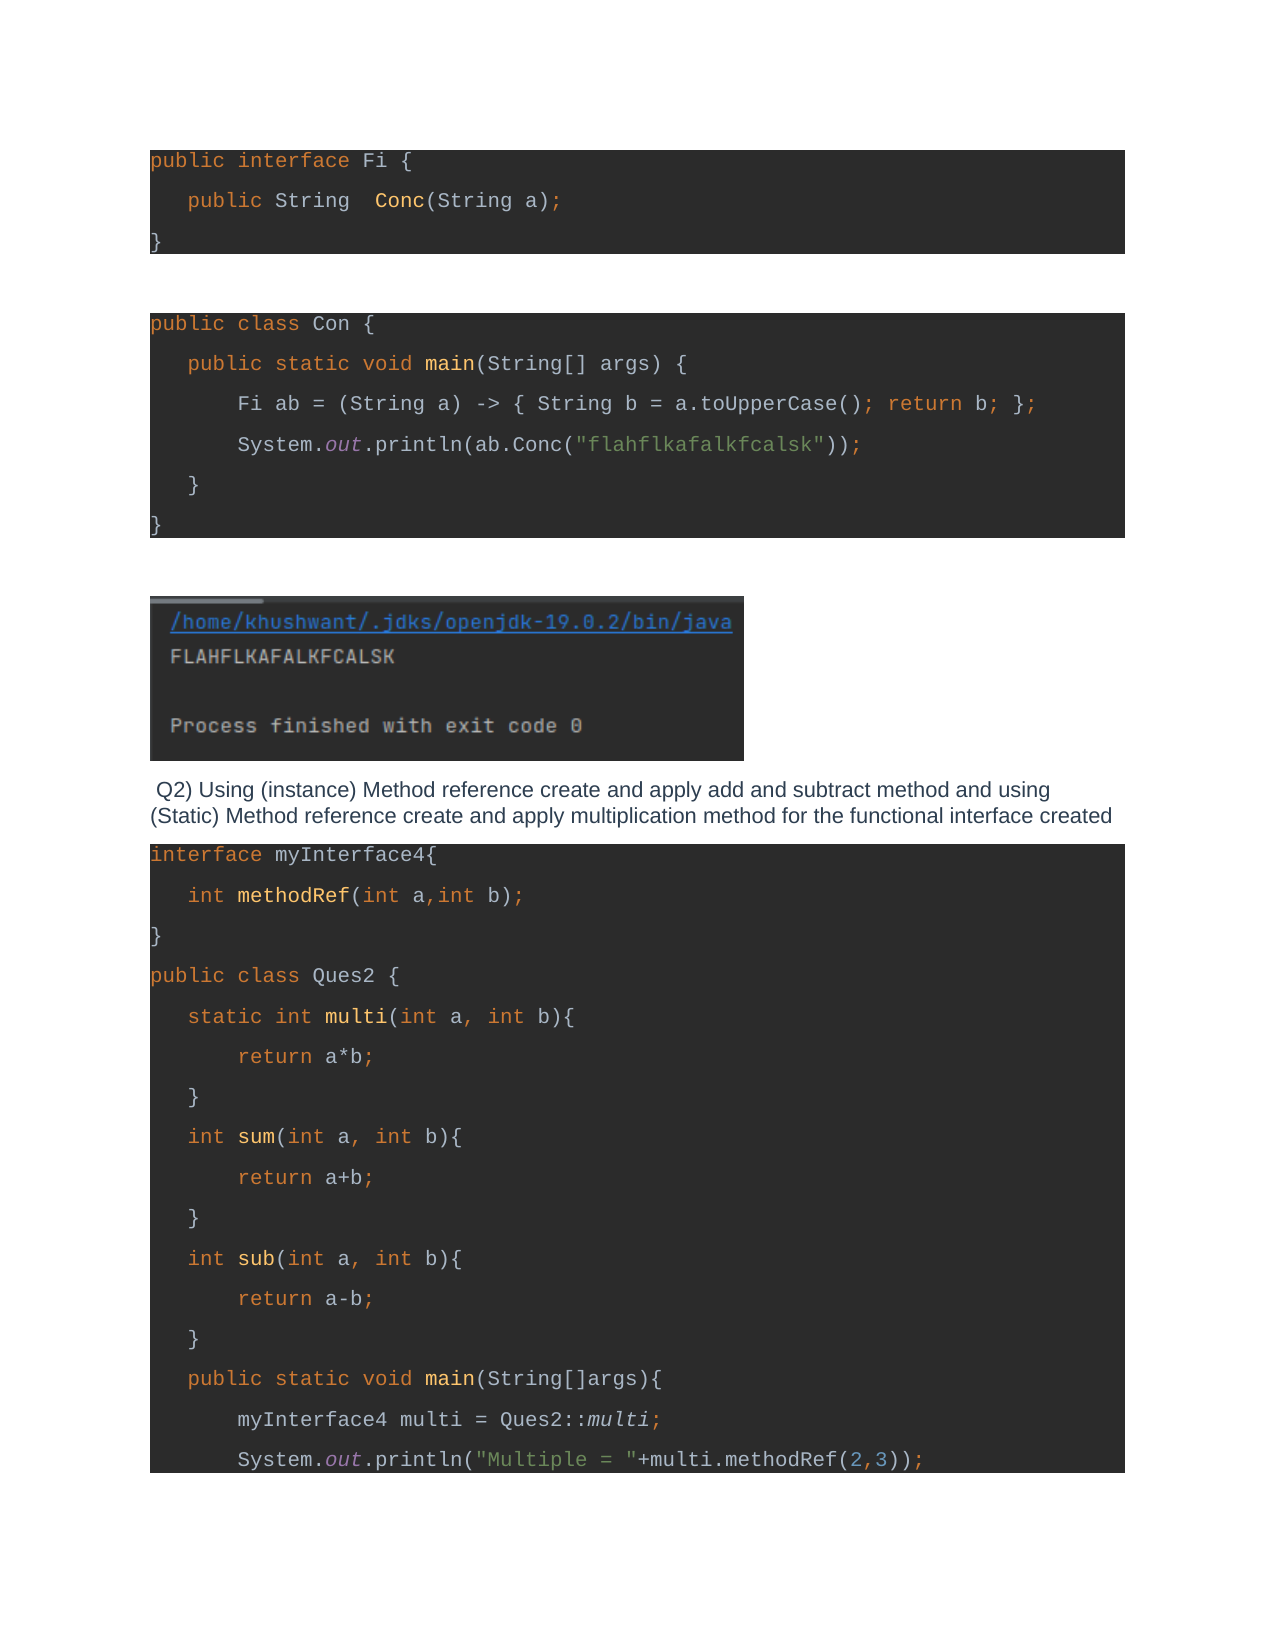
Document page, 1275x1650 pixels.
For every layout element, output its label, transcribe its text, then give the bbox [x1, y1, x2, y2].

text public interface Fi { [150, 150, 1125, 174]
text System.out.println(ab.Conc("flahflkafalkfcalsk")); [150, 434, 1125, 457]
text int sub(int a, int b){ [150, 1247, 1125, 1271]
text } [150, 1207, 1125, 1231]
picture [150, 596, 744, 761]
text } [150, 1328, 1125, 1352]
text Fi ab = (String a) -> { String b = a.toUpperCase(); return b; }; [150, 393, 1125, 417]
text int methodRef(int a,int b); [150, 885, 1125, 908]
text } [150, 514, 1125, 538]
text } [150, 474, 1125, 498]
text static int multi(int a, int b){ [150, 1006, 1125, 1029]
text } [150, 231, 1125, 254]
text int sum(int a, int b){ [150, 1127, 1125, 1150]
text interface myInterface4{ [150, 844, 1125, 868]
text return a-b; [150, 1288, 1125, 1311]
text System.out.println("Multiple = "+multi.methodRef(2,3)); [150, 1449, 1125, 1473]
text return a*b; [150, 1046, 1125, 1069]
text return a+b; [150, 1167, 1125, 1191]
text public String Conc(String a); [150, 190, 1125, 214]
text public class Ques2 { [150, 965, 1125, 989]
text Q2) Using (instance) Method reference create and apply add and subtract method and using (Static) Method reference create and apply multiplication method for the functional interface created [150, 777, 1125, 828]
text public static void main(String[] args) { [150, 353, 1125, 377]
text public class Con { [150, 313, 1125, 336]
text public static void main(String[]args){ [150, 1368, 1125, 1392]
text } [150, 925, 1125, 949]
text } [150, 1086, 1125, 1110]
text myInterface4 multi = Ques2::multi; [150, 1409, 1125, 1432]
